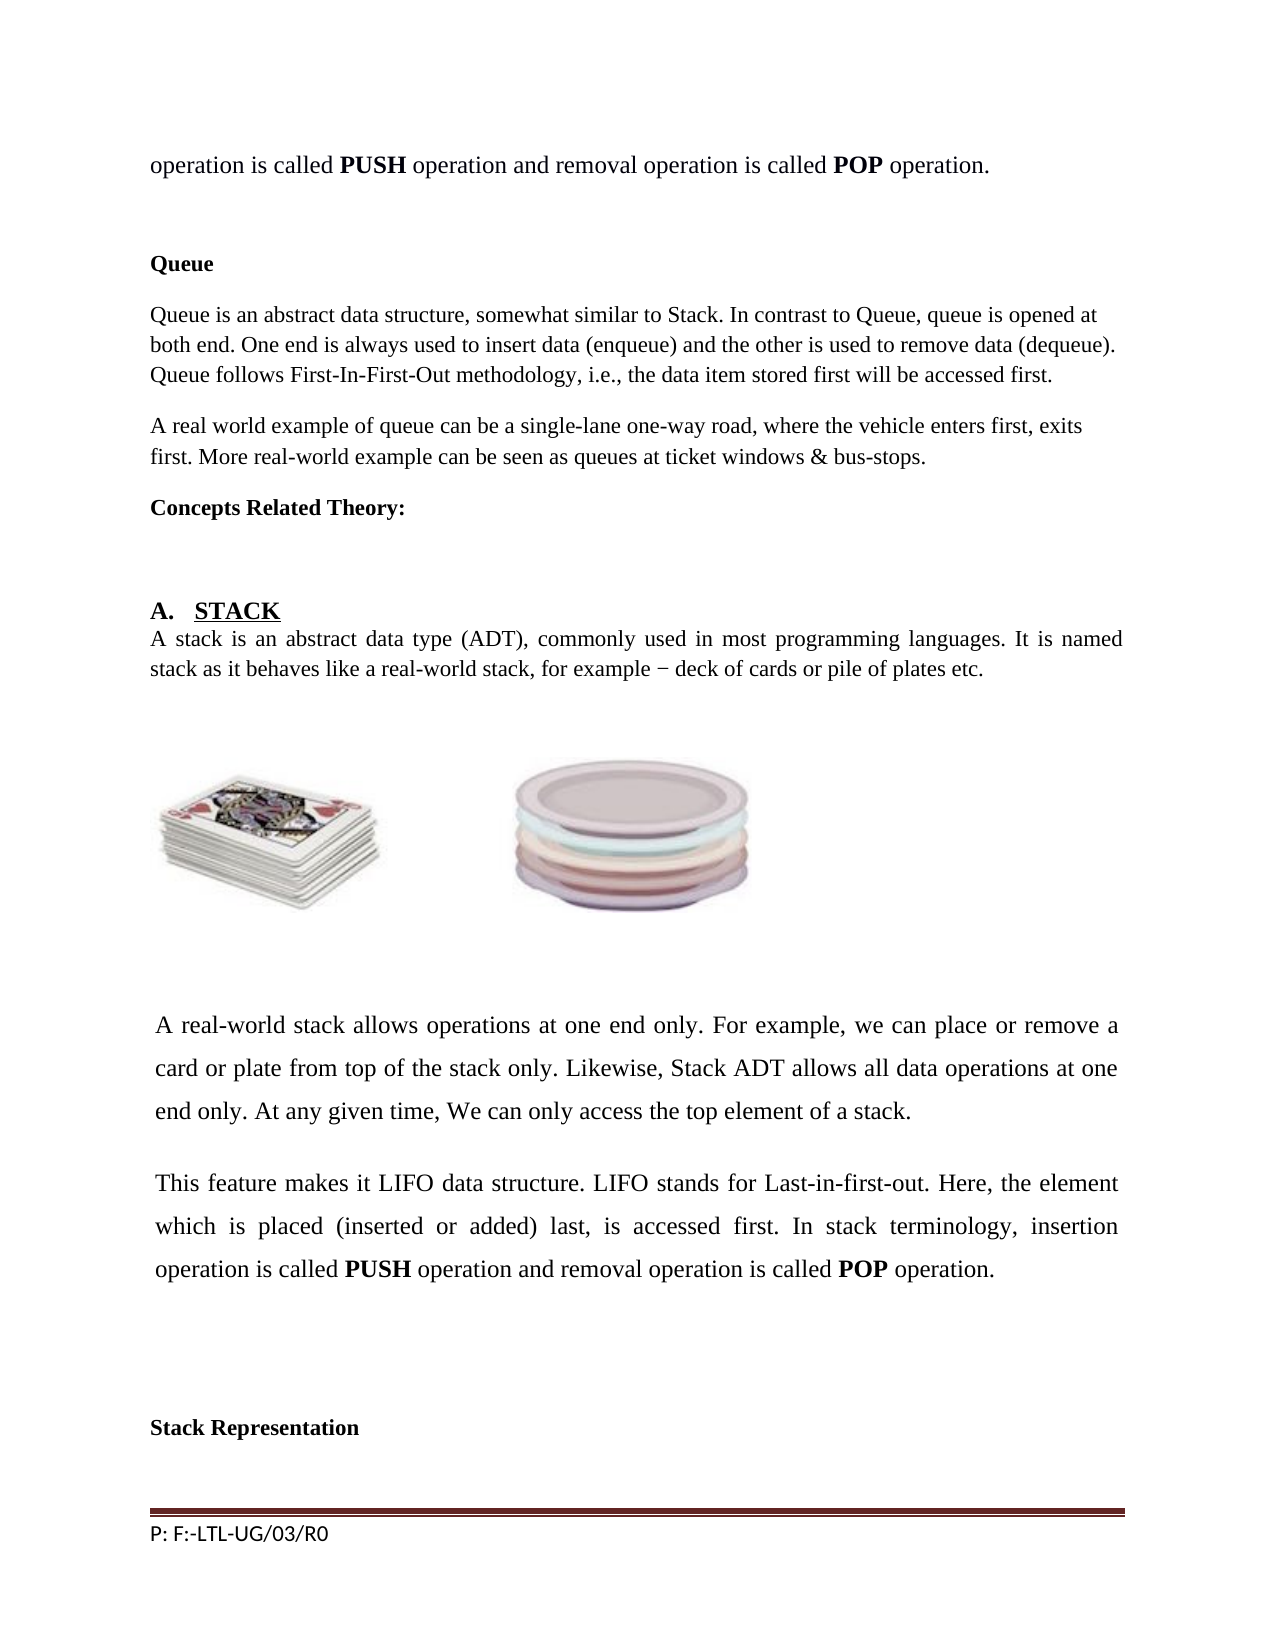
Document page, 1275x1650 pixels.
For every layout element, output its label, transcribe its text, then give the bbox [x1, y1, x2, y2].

text A real-world stack allows operations at one end only. For example, we can place or remove a card or plate from top of the stack only. Likewise, Stack ADT allows all data operations at one end only. At any given time, We can only access the top element of a stack. [155, 997, 1120, 1125]
text Stack Representation [150, 1414, 1125, 1440]
list STACK [150, 596, 1125, 625]
text A real world example of queue can be a single-lane one-way road, where the vehicle enters first, exits first. More real-world example can be seen as queues at ticket windows & bus-stops. [150, 413, 1125, 469]
text Queue is an abstract data structure, somewhat similar to Stack. In contrast to Queue, queue is opened at both end. One end is always used to insert data (enqueue) and the other is used to remove data (dequeue). Queue follows First-In-First-Out methodology, i.e., the data item stored first will be accessed first. [150, 301, 1125, 388]
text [150, 150, 1125, 179]
text A stack is an abstract data type (ADT), commonly used in most programming languages. It is named stack as it behaves like a real-world stack, for example − deck of cards or pile of plates etc. [150, 651, 1125, 681]
picture [150, 757, 752, 913]
text Queue [150, 250, 1125, 276]
text Concepts Related Theory: [150, 494, 1125, 520]
